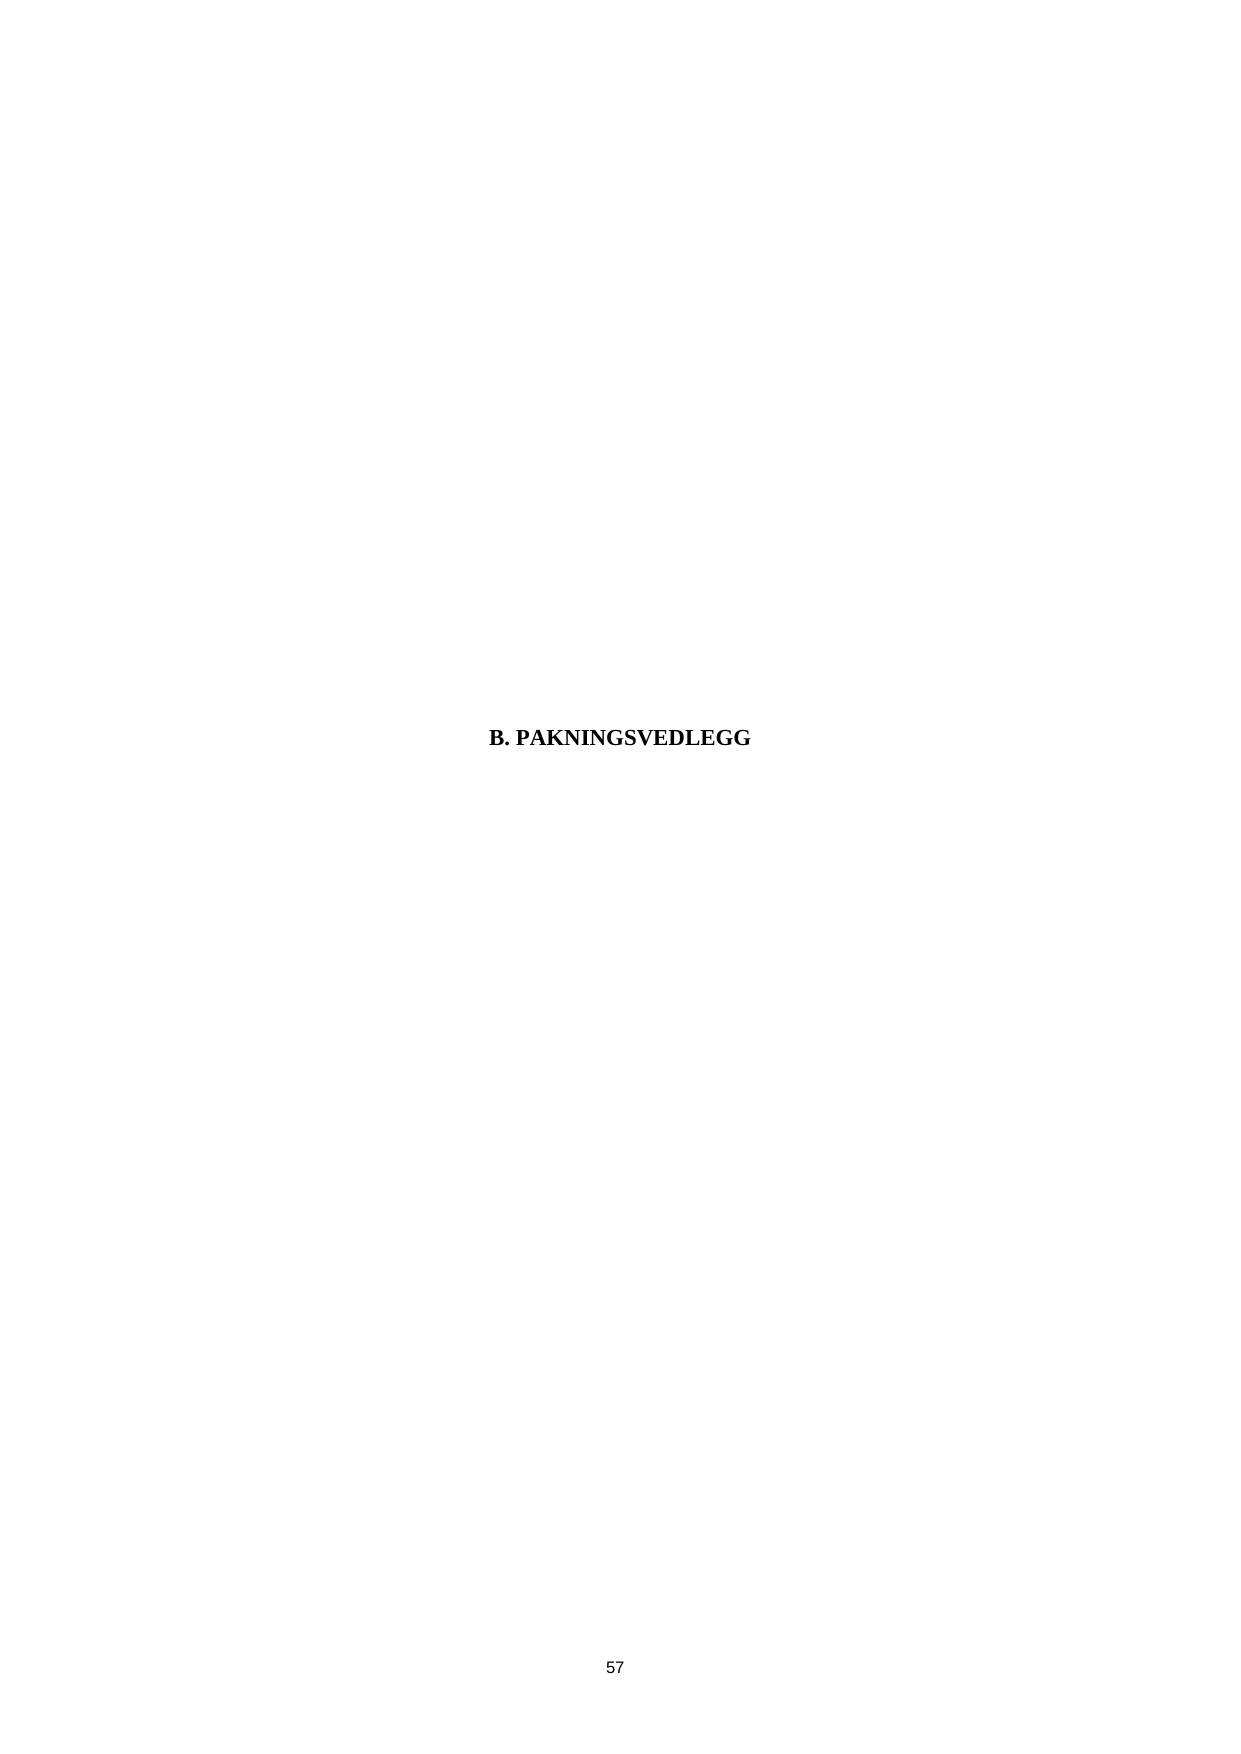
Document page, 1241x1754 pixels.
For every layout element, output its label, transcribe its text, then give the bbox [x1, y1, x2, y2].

title B. PAKNINGSVEDLEGG [148, 724, 1092, 751]
